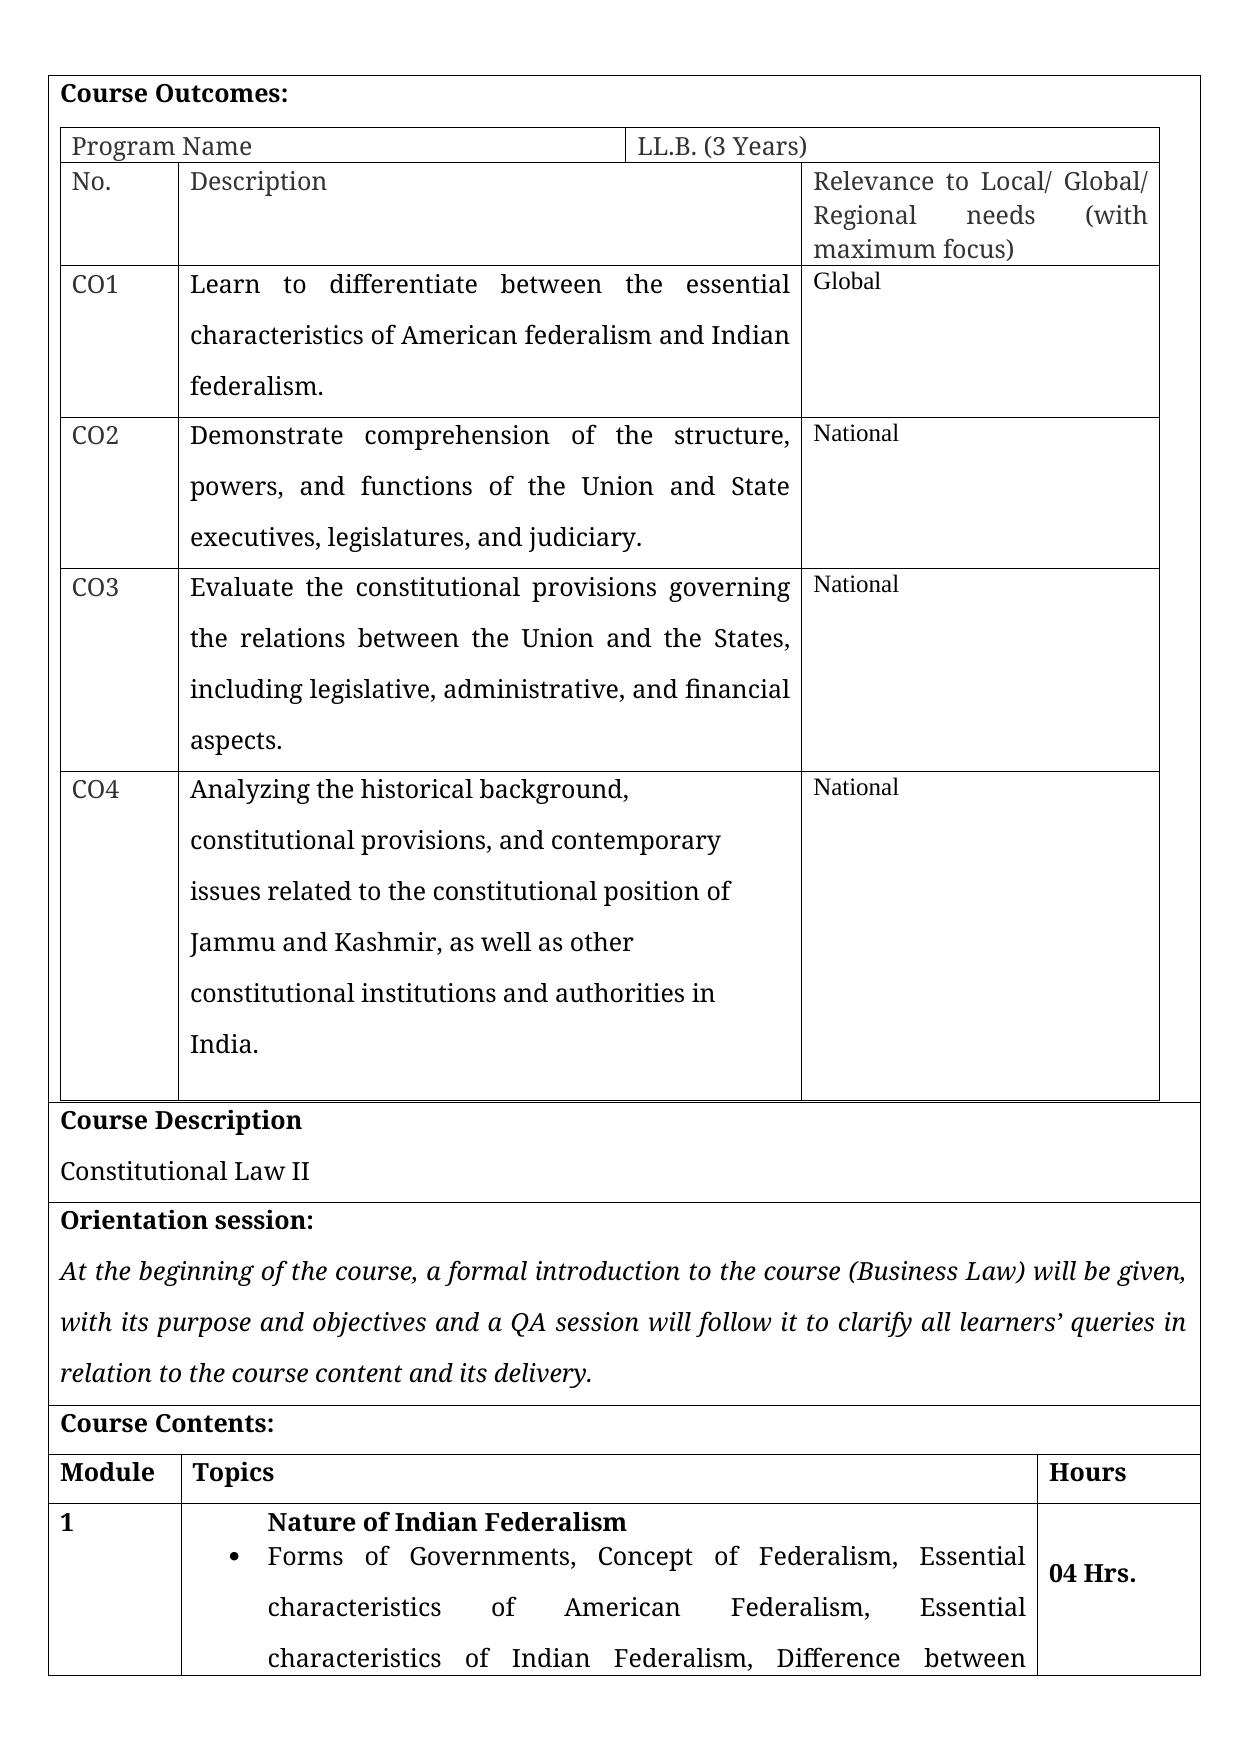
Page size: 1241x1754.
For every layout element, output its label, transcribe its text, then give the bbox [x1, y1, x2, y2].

table_cell Hours [1038, 1455, 1200, 1503]
table_cell Topics [182, 1455, 1037, 1503]
table_cell Course Outcomes: [49, 76, 1200, 1102]
table_cell Course Description Constitutional Law II [49, 1103, 1200, 1202]
table_cell 04 Hrs. [1038, 1504, 1200, 1674]
table_cell Orientation session: At the beginning of the course, a formal introduction to the course (Business Law) will be given, with its purpose and objectives and a QA session will follow it to clarify all learners’ queries in relation to the course content and its delivery. [49, 1203, 1200, 1404]
table_cell 1 [49, 1504, 181, 1674]
table_cell Module [49, 1455, 181, 1503]
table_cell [182, 1504, 1037, 1674]
table_cell Course Contents: [49, 1406, 1200, 1454]
